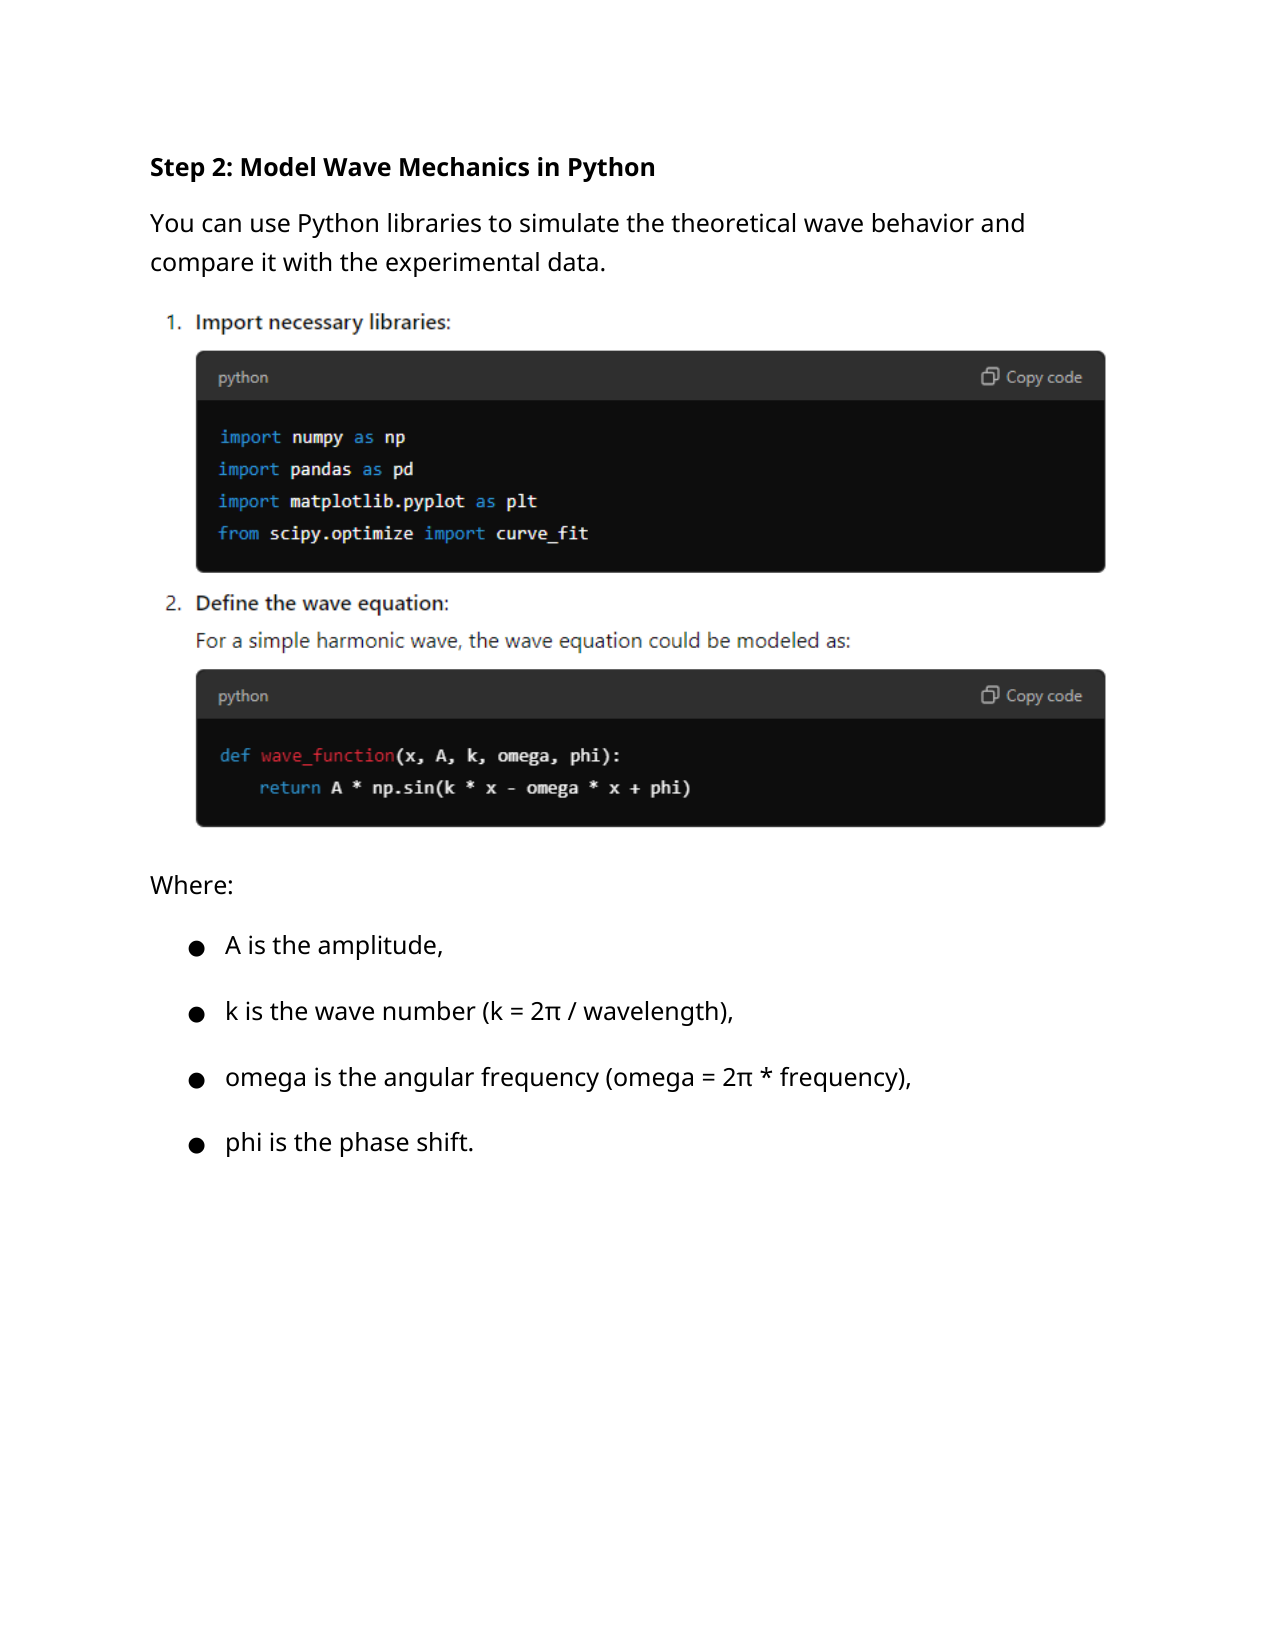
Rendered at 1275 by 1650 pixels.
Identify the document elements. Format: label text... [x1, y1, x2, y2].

text Where: [150, 868, 1125, 902]
text You can use Python libraries to simulate the theoretical wave behavior and compare it with the experimental data. [150, 206, 1125, 279]
list phi is the phase shift. [187, 1121, 1125, 1163]
list omega is the angular frequency (omega = 2π * frequency), [187, 1055, 1125, 1098]
list k is the wave number (k = 2π / wavelength), [187, 989, 1125, 1032]
picture [152, 300, 1123, 846]
list A is the amplitude, [187, 924, 1125, 966]
text Step 2: Model Wave Mechanics in Python [150, 150, 1125, 184]
